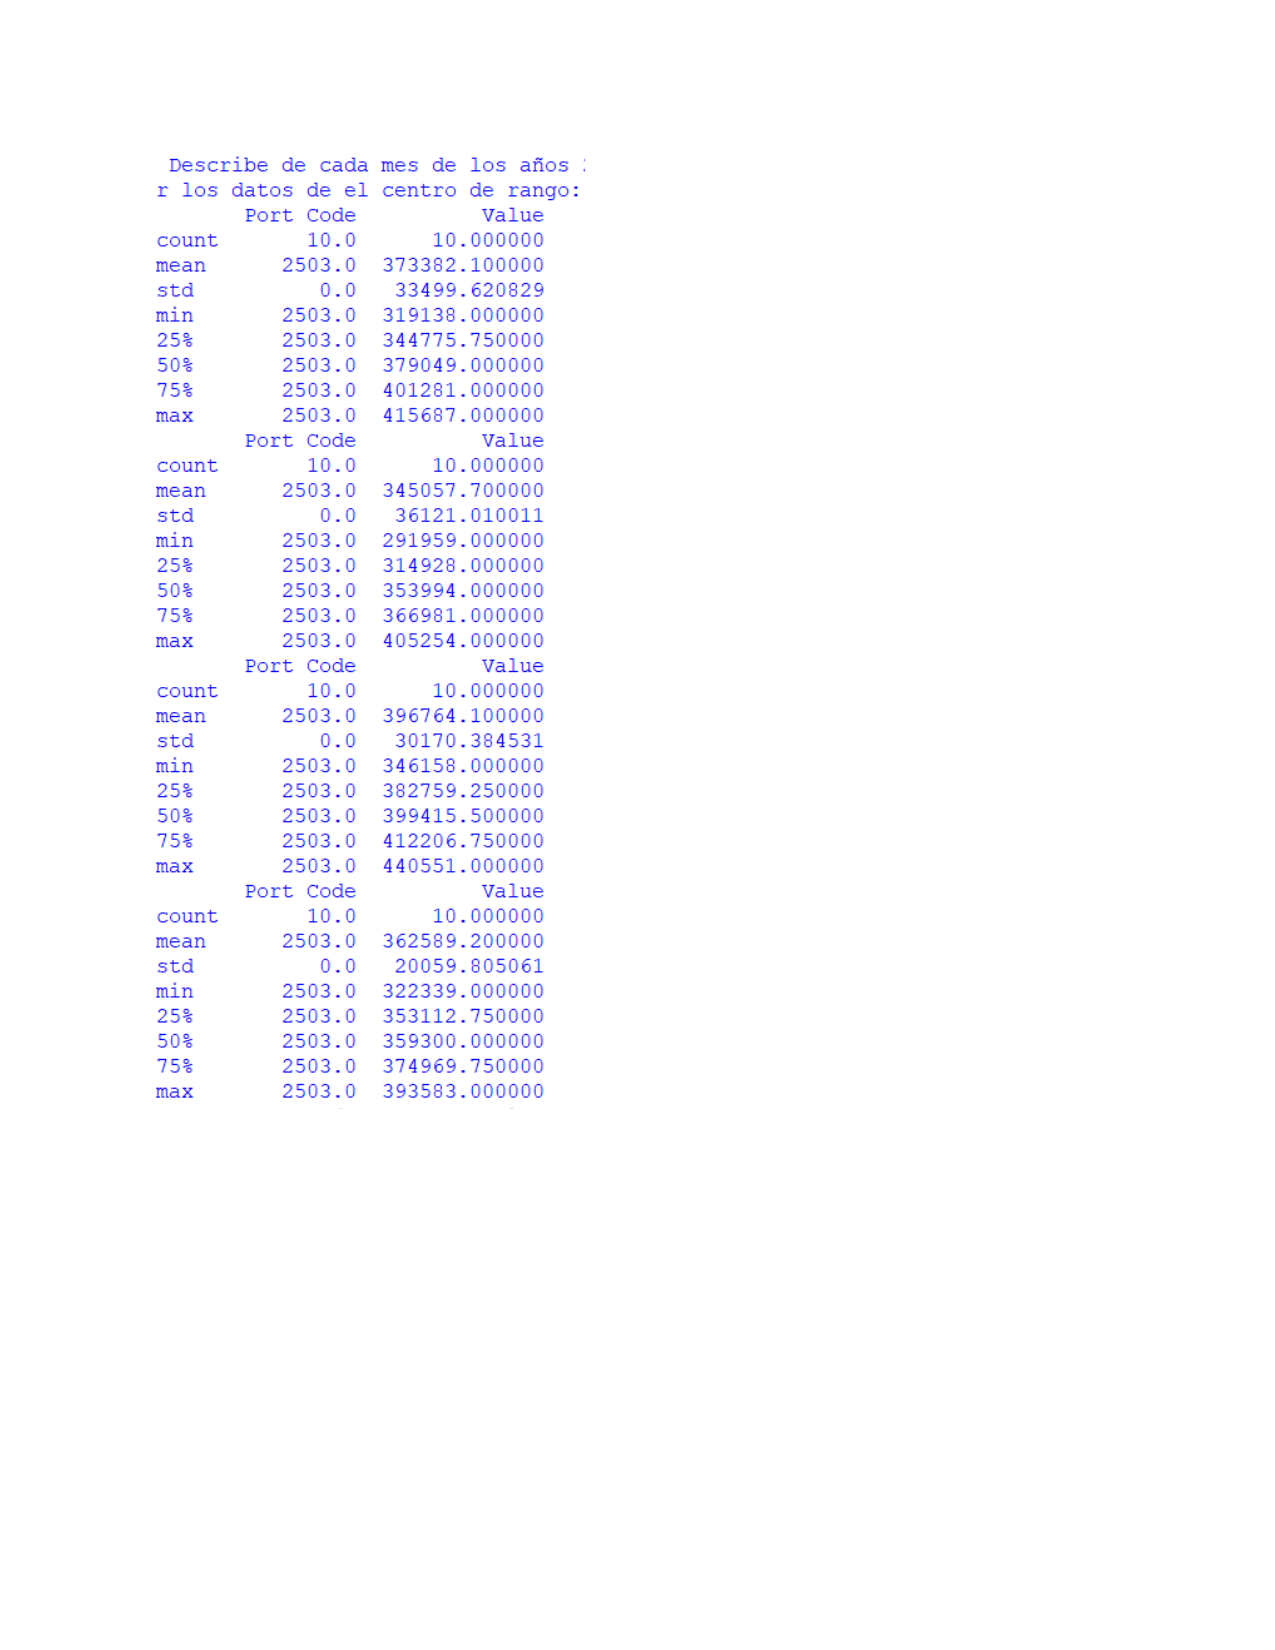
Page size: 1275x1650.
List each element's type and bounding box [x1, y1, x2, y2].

picture [150, 150, 586, 1109]
